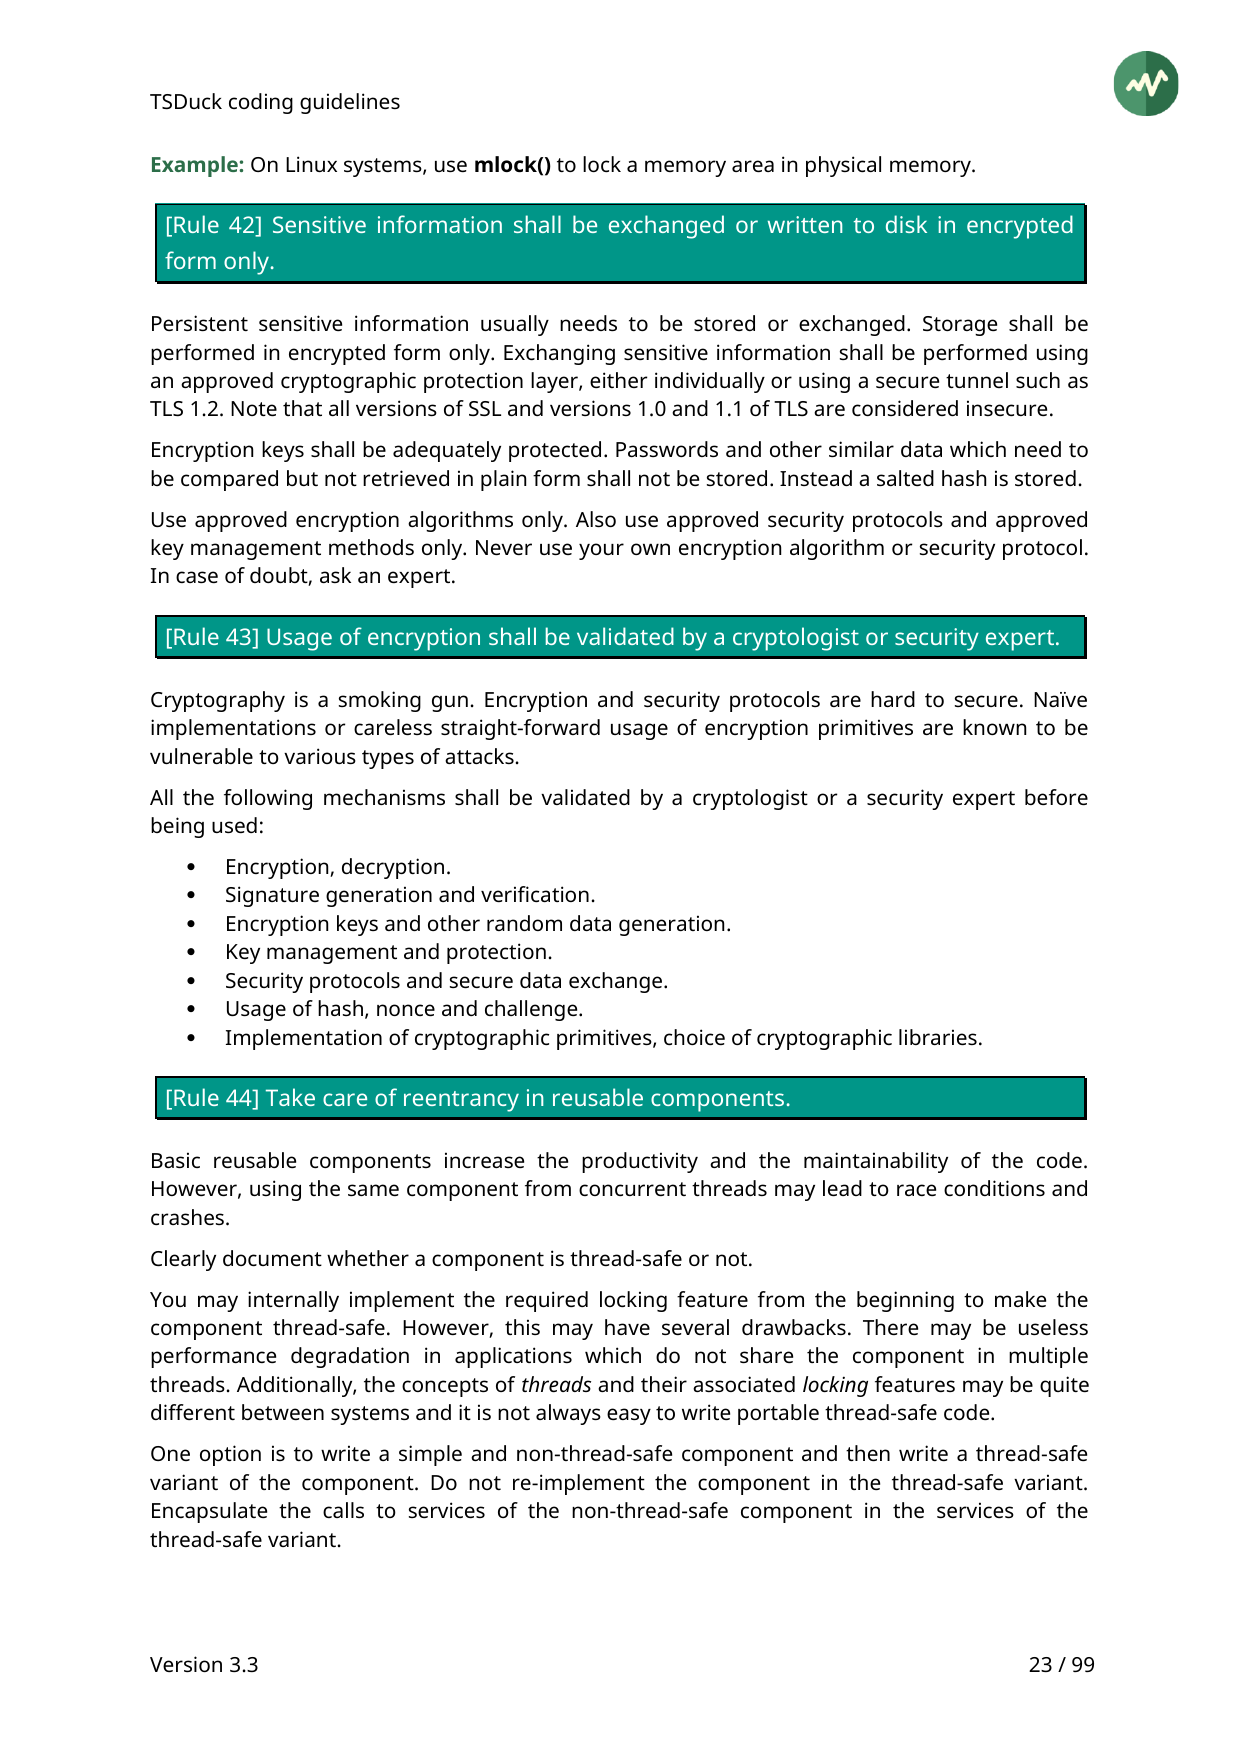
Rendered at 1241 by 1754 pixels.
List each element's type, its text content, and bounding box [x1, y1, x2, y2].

list Encryption keys and other random data generation. [187, 909, 1090, 937]
text Basic reusable components increase the productivity and the maintainability of the code. However, using the same component from concurrent threads may lead to race conditions and crashes. [150, 1146, 1090, 1231]
list Implementation of cryptographic primitives, choice of cryptographic libraries. [187, 1023, 1090, 1051]
list Security protocols and secure data exchange. [187, 966, 1090, 994]
text Example: On Linux systems, use mlock() to lock a memory area in physical memory. [150, 150, 1090, 178]
list Encryption, decryption. [187, 852, 1090, 881]
list Key management and protection. [187, 937, 1090, 966]
text Cryptography is a smoking gun. Encryption and security protocols are hard to secure. Naïve implementations or careless straight-forward usage of encryption primitives are known to be vulnerable to various types of attacks. [150, 685, 1090, 770]
text You may internally implement the required locking feature from the beginning to make the component thread-safe. However, this may have several drawbacks. There may be useless performance degradation in applications which do not share the component in multiple threads. Additionally, the concepts of threads and their associated locking features may be quite different between systems and it is not always easy to write portable thread-safe code. [150, 1285, 1090, 1427]
list Usage of hash, nonce and challenge. [187, 994, 1090, 1023]
text Clearly document whether a component is thread-safe or not. [150, 1244, 1090, 1272]
text Encryption keys shall be adequately protected. Passwords and other similar data which need to be compared but not retrieved in plain form shall not be stored. Instead a salted hash is stored. [150, 435, 1090, 492]
text Persistent sensitive information usually needs to be stored or exchanged. Storage shall be performed in encrypted form only. Exchanging sensitive information shall be performed using an approved cryptographic protection layer, either individually or using a secure tunnel such as TLS 1.2. Note that all versions of SSL and versions 1.0 and 1.1 of TLS are considered insecure. [150, 309, 1090, 423]
text Use approved encryption algorithms only. Also use approved security protocols and approved key management methods only. Never use your own encryption algorithm or security protocol. In case of doubt, ask an expert. [150, 505, 1090, 590]
text All the following mechanisms shall be validated by a cryptologist or a security expert before being used: [150, 783, 1090, 839]
picture [1113, 51, 1179, 116]
text One option is to write a simple and non-thread-safe component and then write a thread-safe variant of the component. Do not re-implement the component in the thread-safe variant. Encapsulate the calls to services of the non-thread-safe component in the services of the thread-safe variant. [150, 1439, 1090, 1553]
list Signature generation and verification. [187, 881, 1090, 909]
